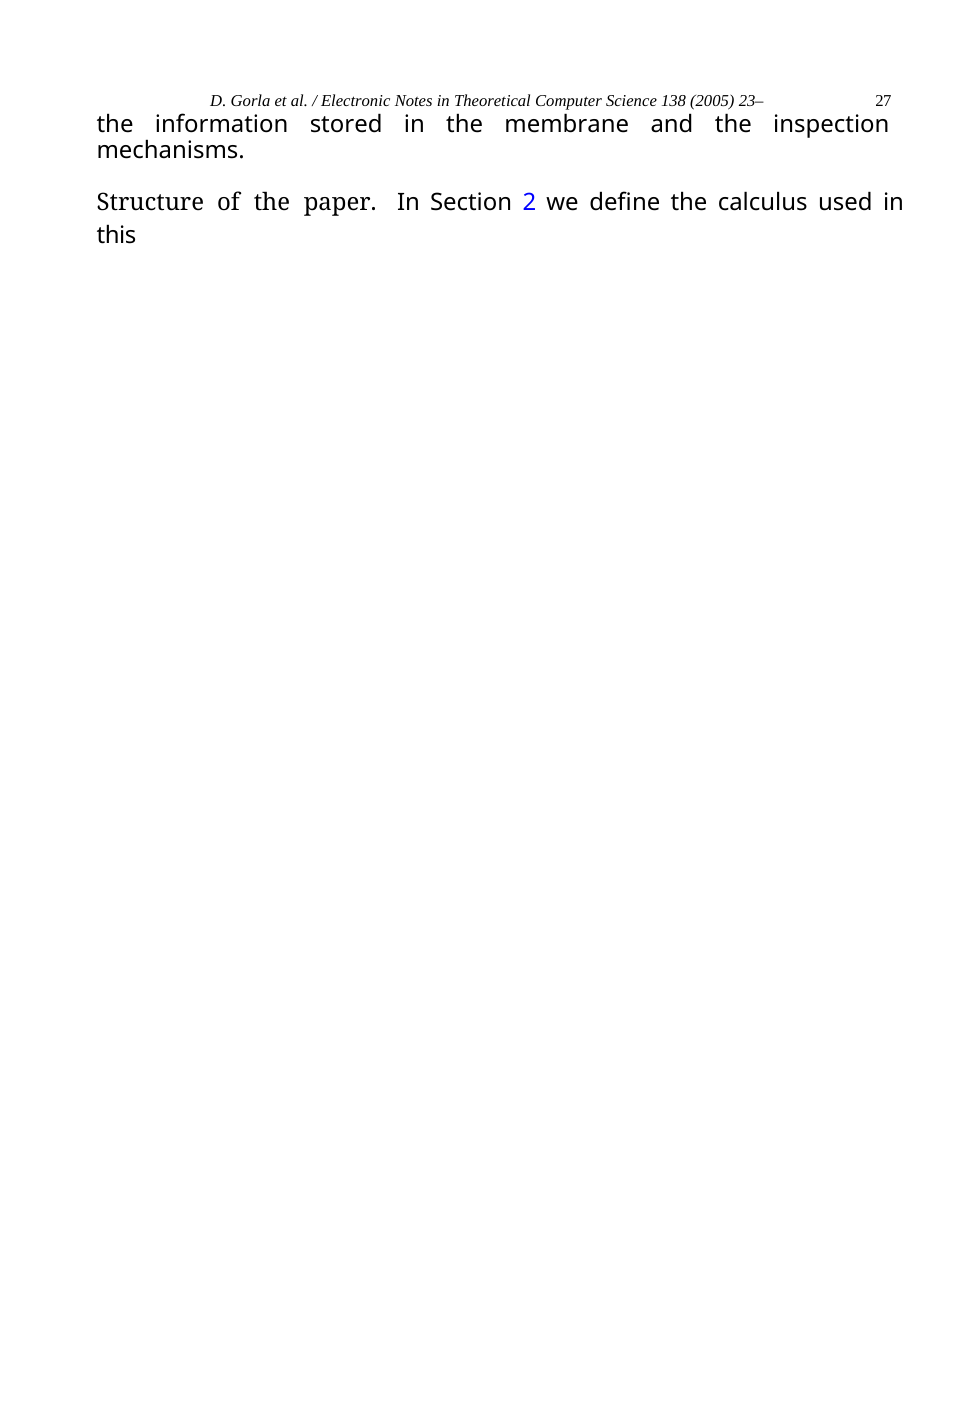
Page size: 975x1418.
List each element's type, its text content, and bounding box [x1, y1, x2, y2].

text Structure of the paper. In Section 2 we define the calculus used in this [96, 185, 904, 250]
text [96, 110, 890, 166]
